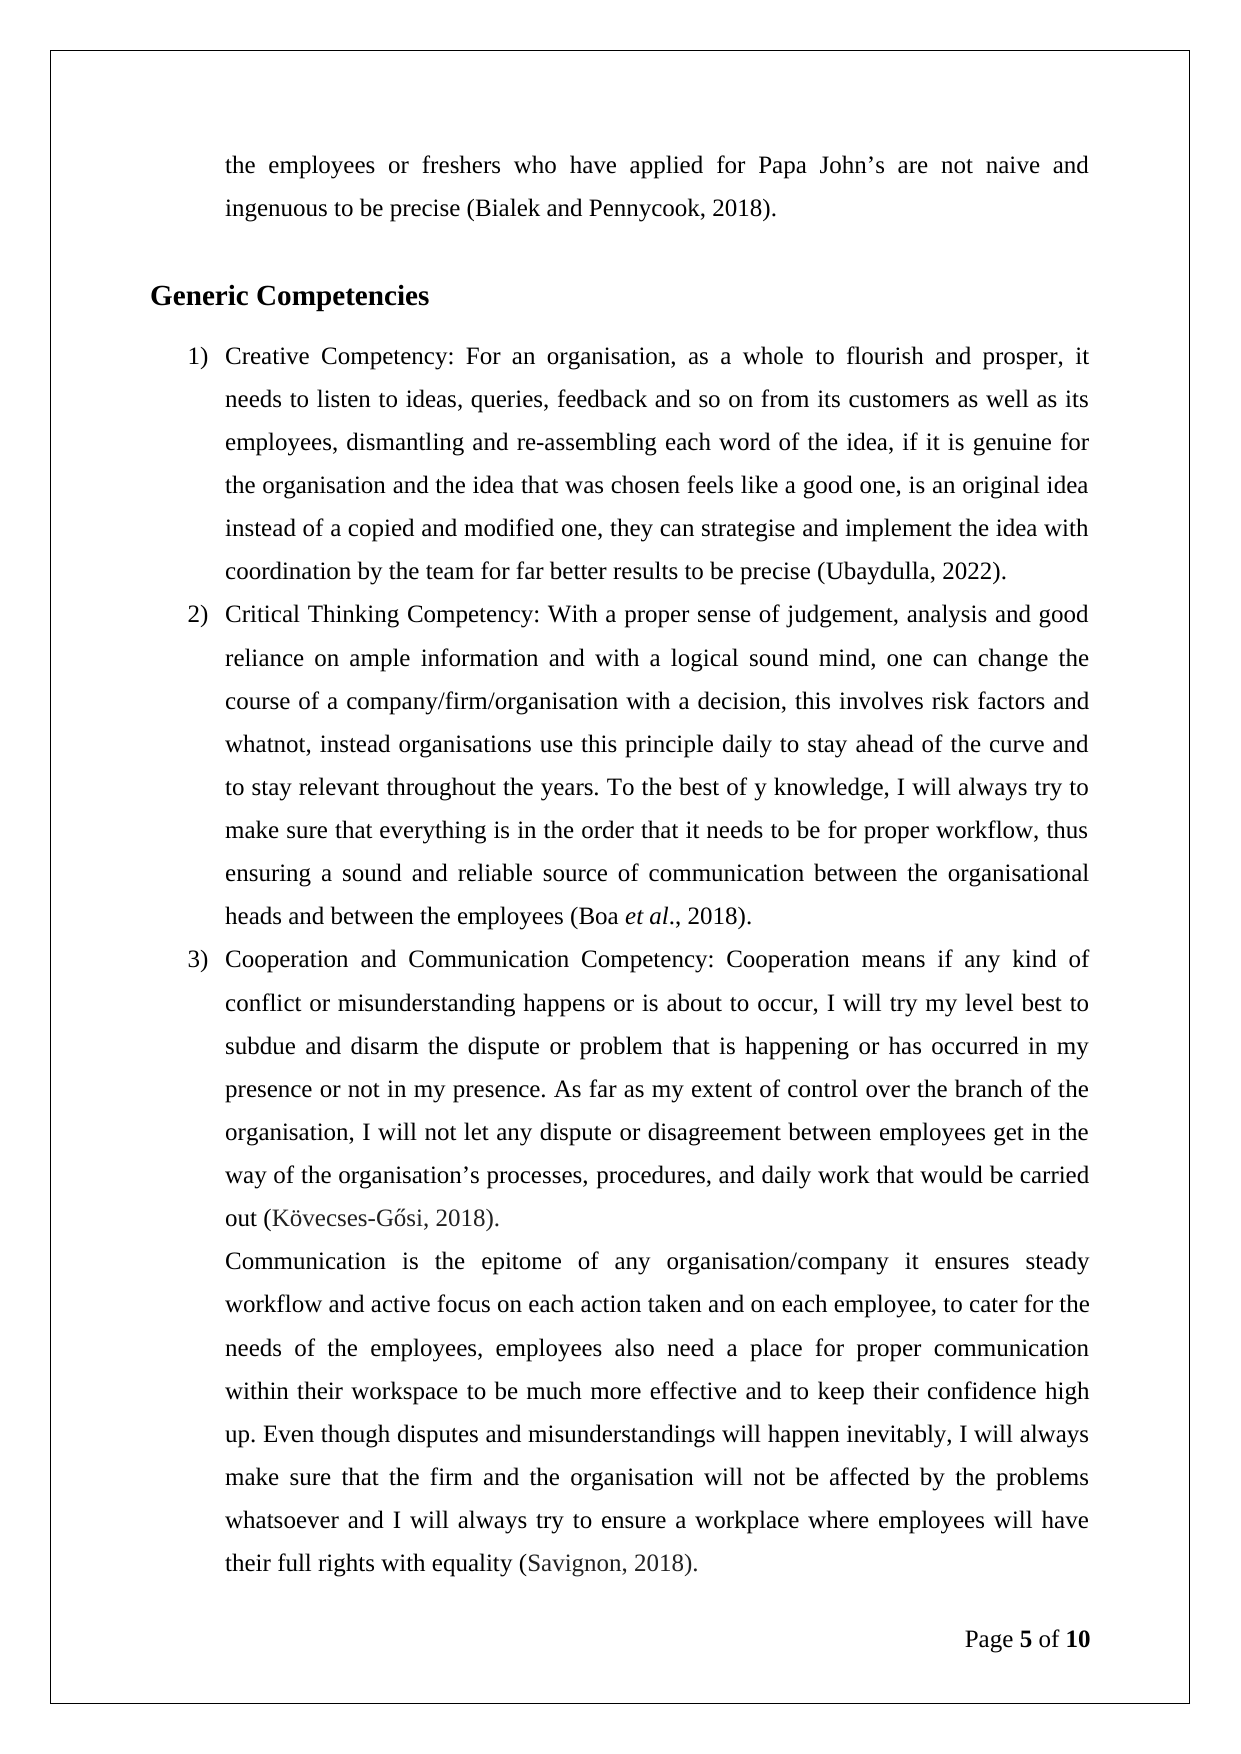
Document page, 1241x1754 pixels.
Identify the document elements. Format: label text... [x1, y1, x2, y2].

list Creative Competency: For an organisation, as a whole to flourish and prosper, it needs to listen to ideas, queries, feedback and so on from its customers as well as its employees, dismantling and re-assembling each word of the idea, if it is genuine for the organisation and the idea that was chosen feels like a good one, is an original idea instead of a copied and modified one, they can strategise and implement the idea with coordination by the team for far better results to be precise (Ubaydulla, 2022). [187, 341, 1090, 585]
list Critical Thinking Competency: With a proper sense of judgement, analysis and good reliance on ample information and with a logical sound mind, one can change the course of a company/firm/organisation with a decision, this involves risk factors and whatnot, instead organisations use this principle daily to stay ahead of the curve and to stay relevant throughout the years. To the best of y knowledge, I will always try to make sure that everything is in the order that it needs to be for proper workflow, thus ensuring a sound and reliable source of communication between the organisational heads and between the employees (Boa et al., 2018). [187, 599, 1090, 930]
text Communication is the epitome of any organisation/company it ensures steady workflow and active focus on each action taken and on each employee, to cater for the needs of the employees, employees also need a place for proper communication within their workspace to be much more effective and to keep their confidence high up. Even though disputes and misunderstandings will happen inevitably, I will always make sure that the firm and the organisation will not be affected by the problems whatsoever and I will always try to ensure a workplace where employees will have their full rights with equality (Savignon, 2018). [225, 1246, 1090, 1577]
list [187, 150, 1090, 222]
list Cooperation and Communication Competency: Cooperation means if any kind of conflict or misunderstanding happens or is about to occur, I will try my level best to subdue and disarm the dispute or problem that is happening or has occurred in my presence or not in my presence. As far as my extent of control over the branch of the organisation, I will not let any dispute or disagreement between employees get in the way of the organisation’s processes, procedures, and daily work that would be carried out (Kövecses-Gősi, 2018). [187, 944, 1090, 1232]
subtitle Generic Competencies [150, 278, 1090, 311]
